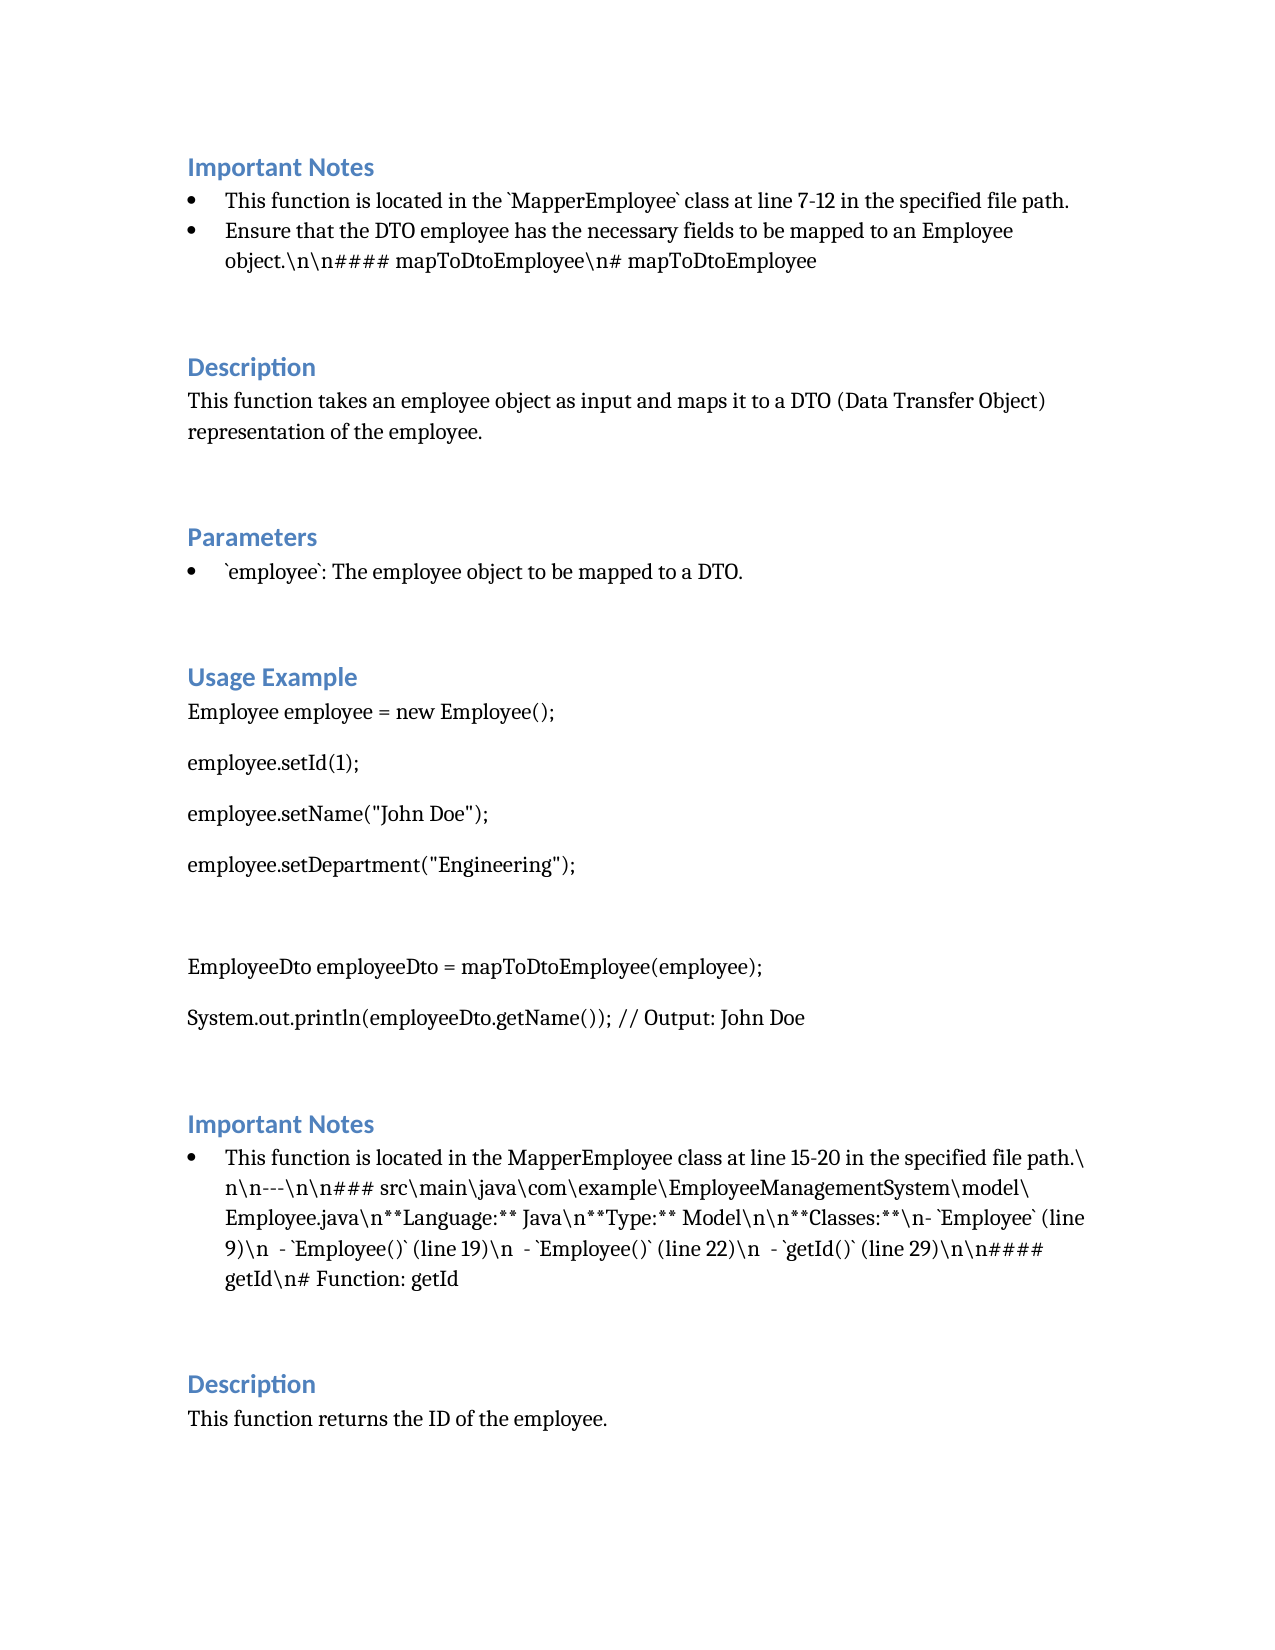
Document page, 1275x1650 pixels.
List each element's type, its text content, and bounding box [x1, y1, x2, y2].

text employee.setDepartment("Engineering"); [187, 852, 1087, 878]
subtitle Important Notes [187, 1107, 1087, 1140]
subtitle Parameters [187, 521, 1087, 554]
list Ensure that the DTO employee has the necessary fields to be mapped to an Employee object.\n\n#### mapToDtoEmployee\n# mapToDtoEmployee [187, 218, 1087, 275]
list This function is located in the MapperEmployee class at line 15-20 in the specified file path.\n\n---\n\n### src\main\java\com\example\EmployeeManagementSystem\model\Employee.java\n**Language:** Java\n**Type:** Model\n\n**Classes:**\n- `Employee` (line 9)\n - `Employee()` (line 19)\n - `Employee()` (line 22)\n - `getId()` (line 29)\n\n#### getId\n# Function: getId [187, 1145, 1087, 1292]
subtitle Description [187, 350, 1087, 383]
text System.out.println(employeeDto.getName()); // Output: John Doe [187, 1005, 1087, 1031]
text Employee employee = new Employee(); [187, 698, 1087, 725]
text This function returns the ID of the employee. [187, 1406, 1087, 1432]
text EmployeeDto employeeDto = mapToDtoEmployee(employee); [187, 954, 1087, 980]
text This function takes an employee object as input and maps it to a DTO (Data Transfer Object) representation of the employee. [187, 388, 1087, 445]
subtitle Description [187, 1368, 1087, 1401]
subtitle Usage Example [187, 661, 1087, 694]
subtitle Important Notes [187, 150, 1087, 183]
list `employee`: The employee object to be mapped to a DTO. [187, 558, 1087, 585]
text employee.setId(1); [187, 749, 1087, 776]
list This function is located in the `MapperEmployee` class at line 7-12 in the specified file path. [187, 188, 1087, 214]
text employee.setName("John Doe"); [187, 801, 1087, 827]
